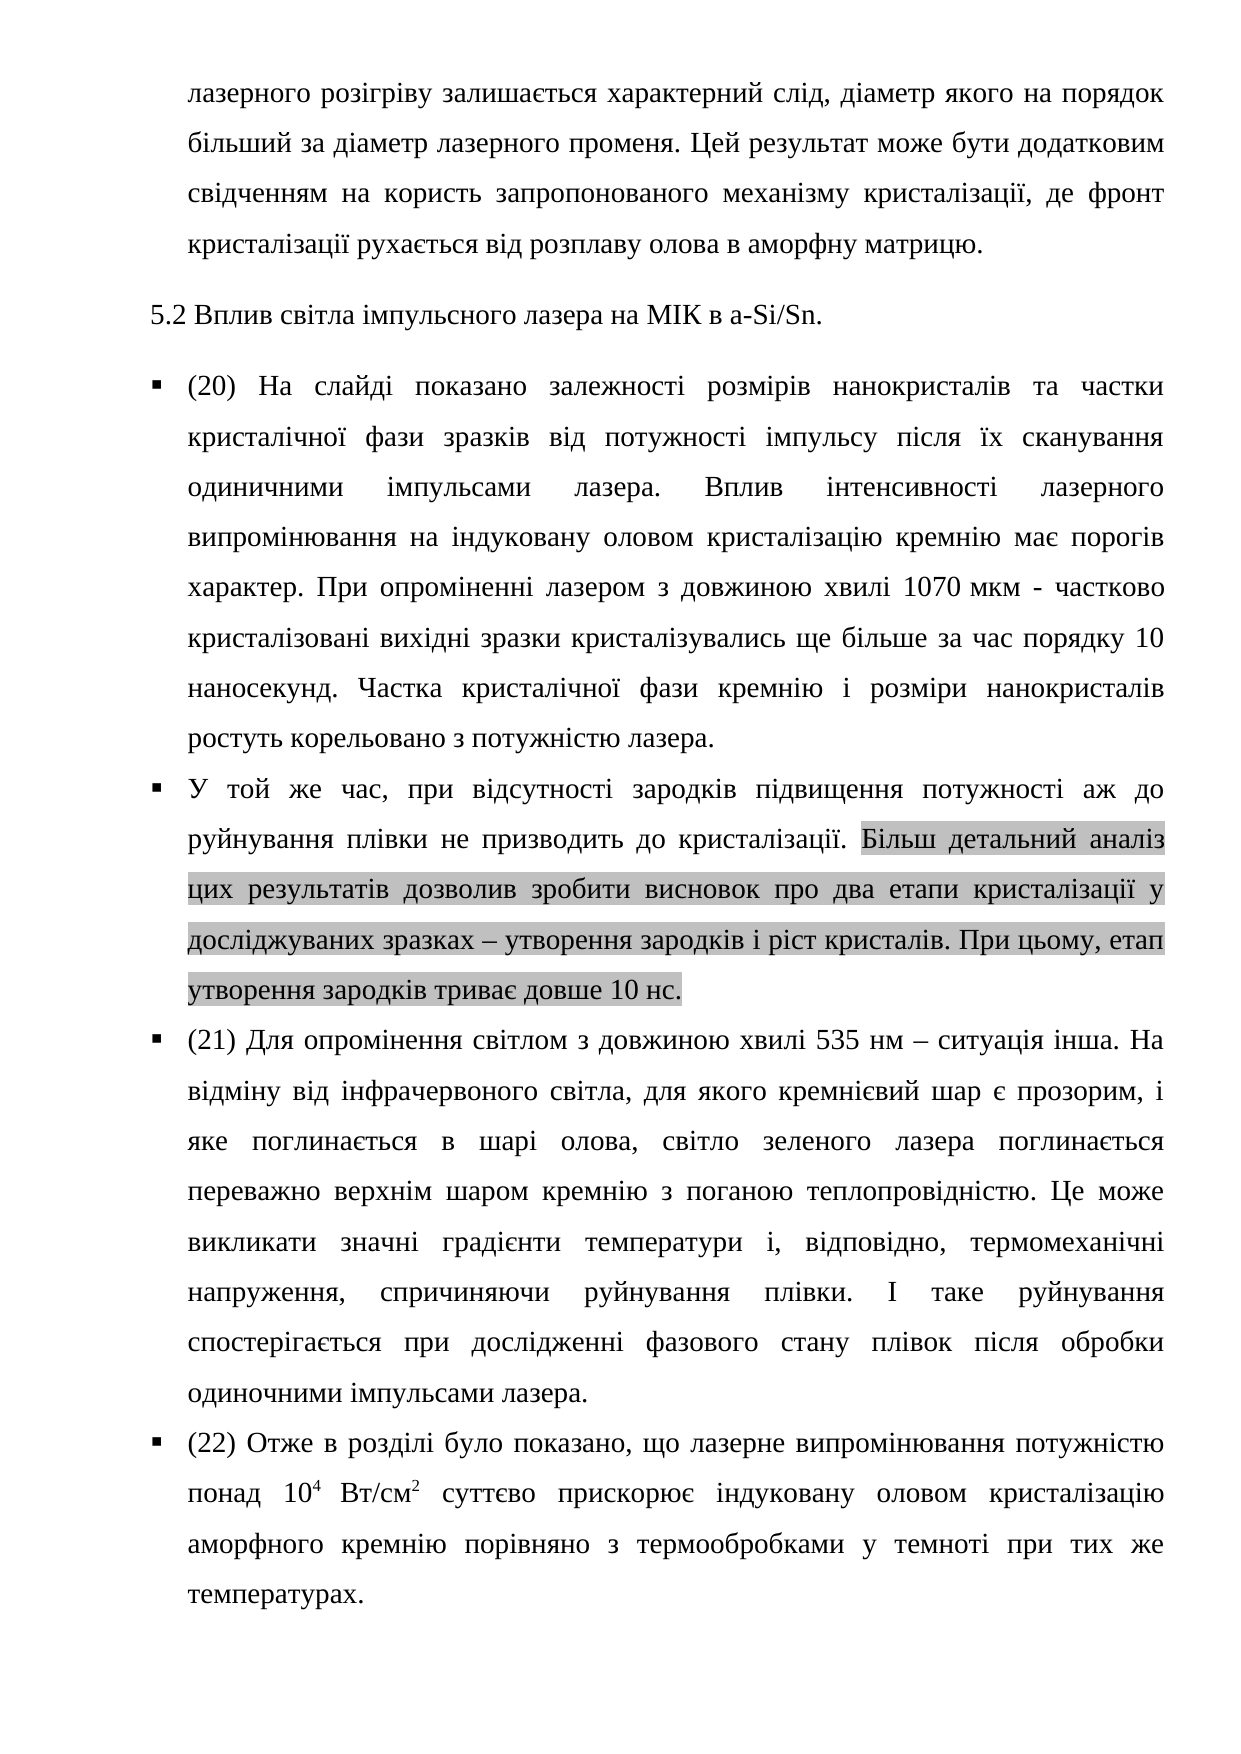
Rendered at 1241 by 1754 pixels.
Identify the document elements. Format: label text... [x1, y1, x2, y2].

list У той же час, при відсутності зародків підвищення потужності аж до руйнування плівки не призводить до кристалізації. Більш детальний аналіз цих результатів дозволив зробити висновок про два етапи кристалізації у досліджуваних зразках – утворення зародків і ріст кристалів. При цьому, етап утворення зародків триває довше 10 нс. [150, 771, 1165, 1006]
text 5.2 Вплив світла імпульсного лазера на МІК в а-Si/Sn. [150, 297, 1165, 331]
list (20) На слайді показано залежності розмірів нанокристалів та частки кристалічної фази зразків від потужності імпульсу після їх сканування одиничними імпульсами лазера. Вплив інтенсивності лазерного випромінювання на індуковану оловом кристалізацію кремнію має порогів характер. При опроміненні лазером з довжиною хвилі 1070 мкм - частково кристалізовані вихідні зразки кристалізувались ще більше за час порядку 10 наносекунд. Частка кристалічної фази кремнію і розміри нанокристалів ростуть корельовано з потужністю лазера. [150, 368, 1165, 754]
list (21) Для опромінення світлом з довжиною хвилі 535 нм – ситуація інша. На відміну від інфрачервоного світла, для якого кремнієвий шар є прозорим, і яке поглинається в шарі олова, світло зеленого лазера поглинається переважно верхнім шаром кремнію з поганою теплопровідністю. Це може викликати значні градієнти температури і, відповідно, термомеханічні напруження, спричиняючи руйнування плівки. І таке руйнування спостерігається при дослідженні фазового стану плівок після обробки одиночними імпульсами лазера. [150, 1022, 1165, 1408]
